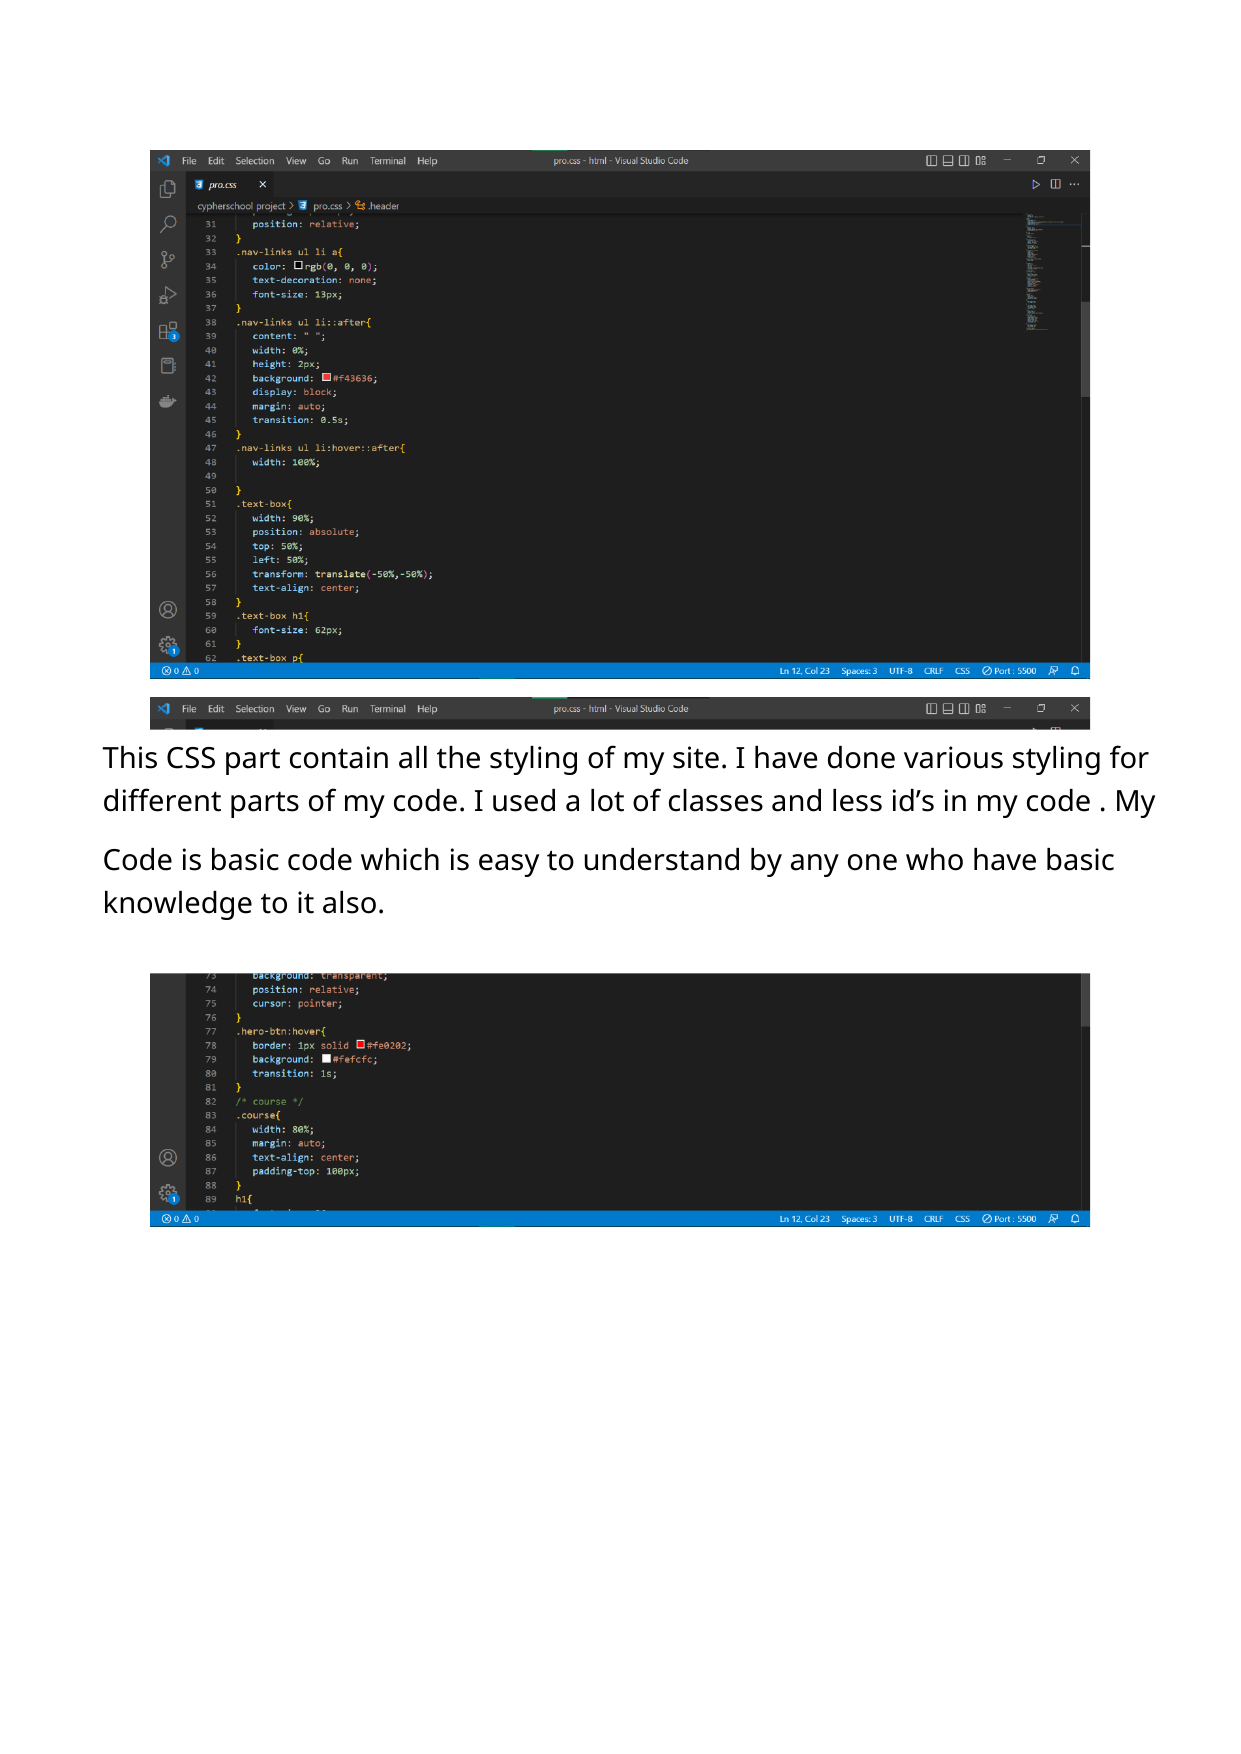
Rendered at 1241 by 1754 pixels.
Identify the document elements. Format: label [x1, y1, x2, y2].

picture [150, 697, 1091, 729]
picture [150, 974, 1091, 1227]
picture [150, 150, 1091, 679]
